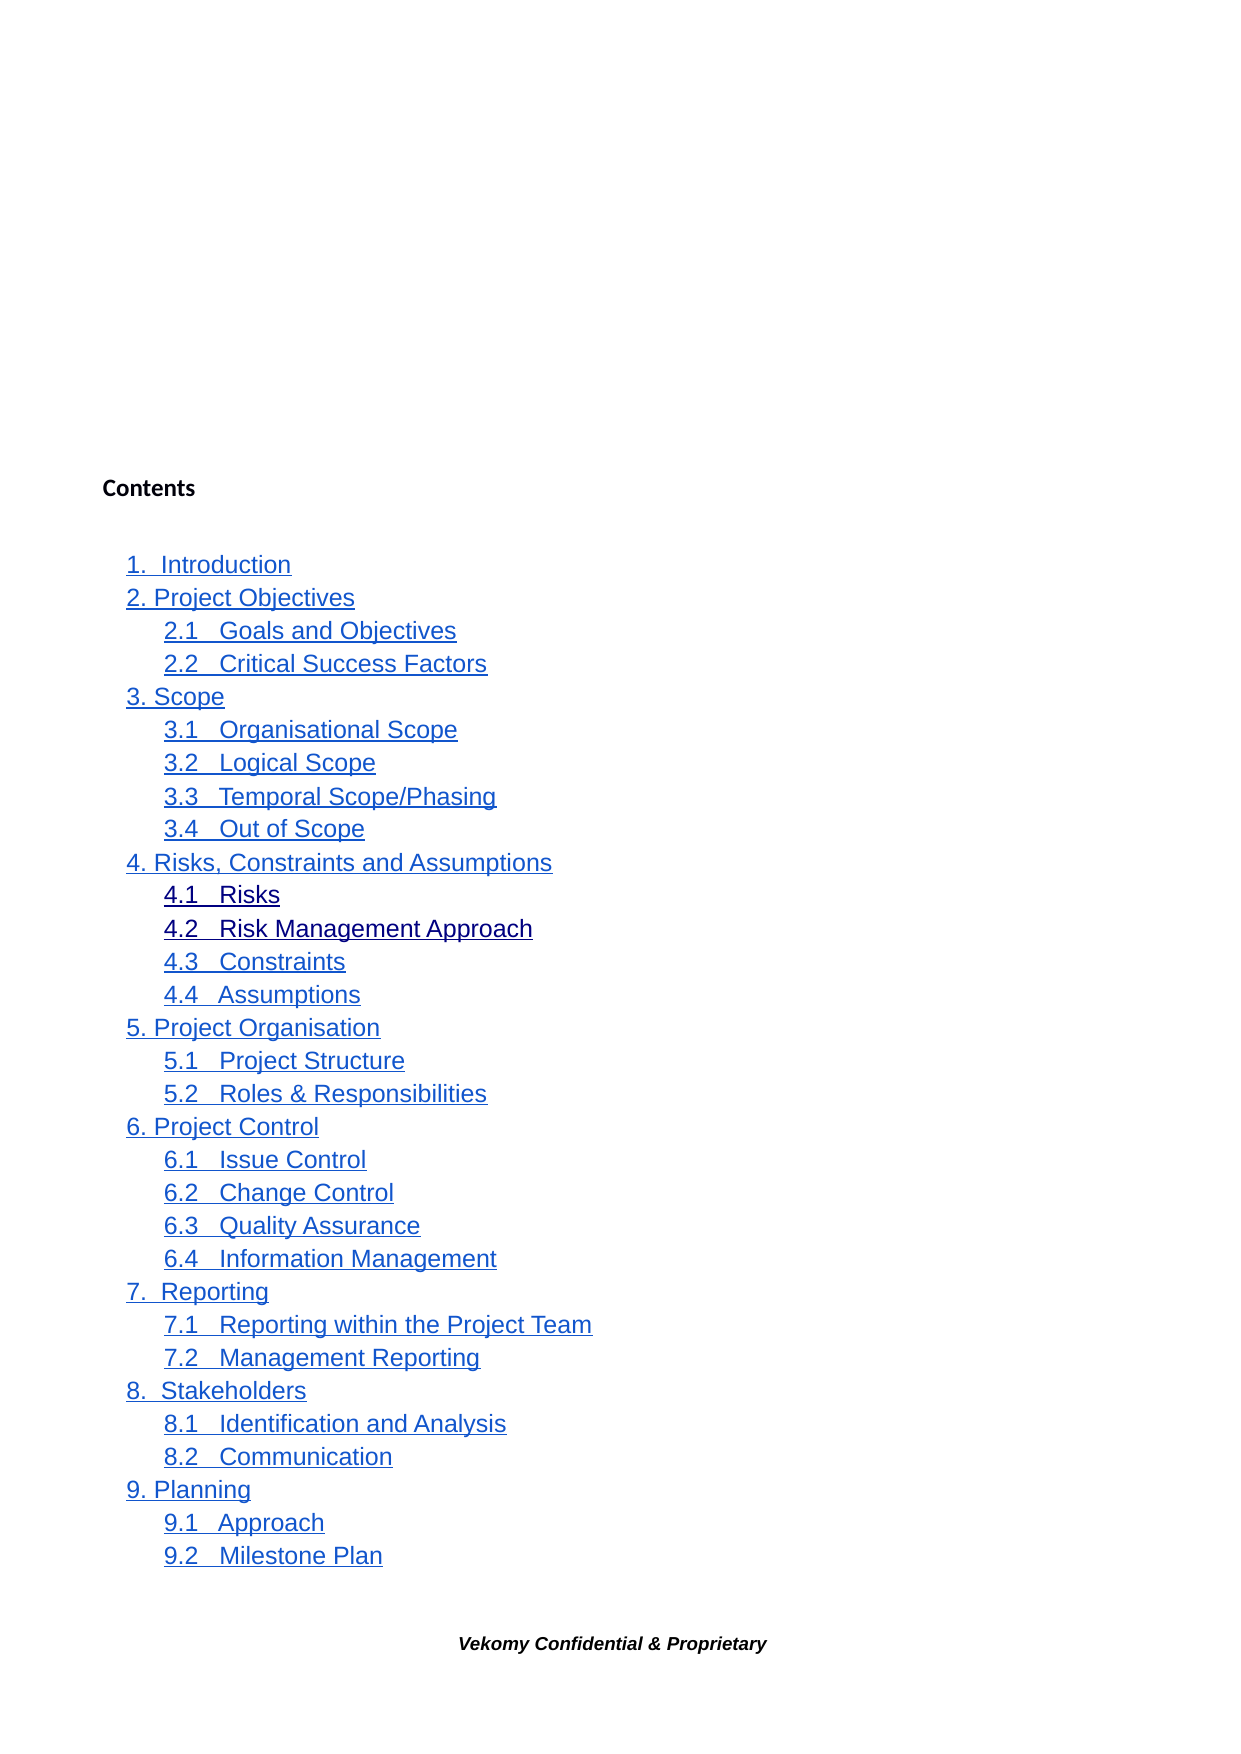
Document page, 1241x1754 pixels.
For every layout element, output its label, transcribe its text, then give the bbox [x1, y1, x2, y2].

text 1. Introduction [126, 550, 1137, 579]
text 2. Project Objectives [126, 583, 1137, 612]
text 9.2 Milestone Plan [163, 1541, 1137, 1570]
text 5.2 Roles & Responsibilities [163, 1079, 1137, 1107]
text 9.1 Approach [163, 1508, 1137, 1537]
text 4.1 Risks [163, 881, 1137, 909]
text 7.1 Reporting within the Project Team [163, 1310, 1137, 1338]
text 6.1 Issue Control [163, 1145, 1137, 1173]
text 2.2 Critical Success Factors [163, 649, 1137, 678]
text 3.2 Logical Scope [163, 748, 1137, 777]
text 4.2 Risk Management Approach [163, 913, 1137, 942]
text 9. Planning [126, 1475, 1137, 1504]
text 6.4 Information Management [163, 1244, 1137, 1272]
subtitle Contents [103, 473, 1137, 503]
text 5. Project Organisation [126, 1013, 1137, 1041]
text 2.1 Goals and Objectives [163, 616, 1137, 645]
text 3.3 Temporal Scope/Phasing [163, 781, 1137, 810]
text 3. Scope [126, 682, 1137, 711]
text 6.3 Quality Assurance [163, 1211, 1137, 1239]
text 7.2 Management Reporting [163, 1343, 1137, 1372]
text 3.1 Organisational Scope [163, 715, 1137, 744]
text 8.1 Identification and Analysis [163, 1409, 1137, 1438]
text 4.3 Constraints [163, 947, 1137, 975]
text 4. Risks, Constraints and Assumptions [126, 847, 1137, 876]
text 8. Stakeholders [126, 1376, 1137, 1404]
text 3.4 Out of Scope [163, 814, 1137, 843]
text 8.2 Communication [163, 1442, 1137, 1471]
text 6. Project Control [126, 1112, 1137, 1140]
text 6.2 Change Control [163, 1178, 1137, 1206]
text 5.1 Project Structure [163, 1046, 1137, 1074]
text 7. Reporting [126, 1277, 1137, 1306]
text 4.4 Assumptions [163, 979, 1137, 1008]
